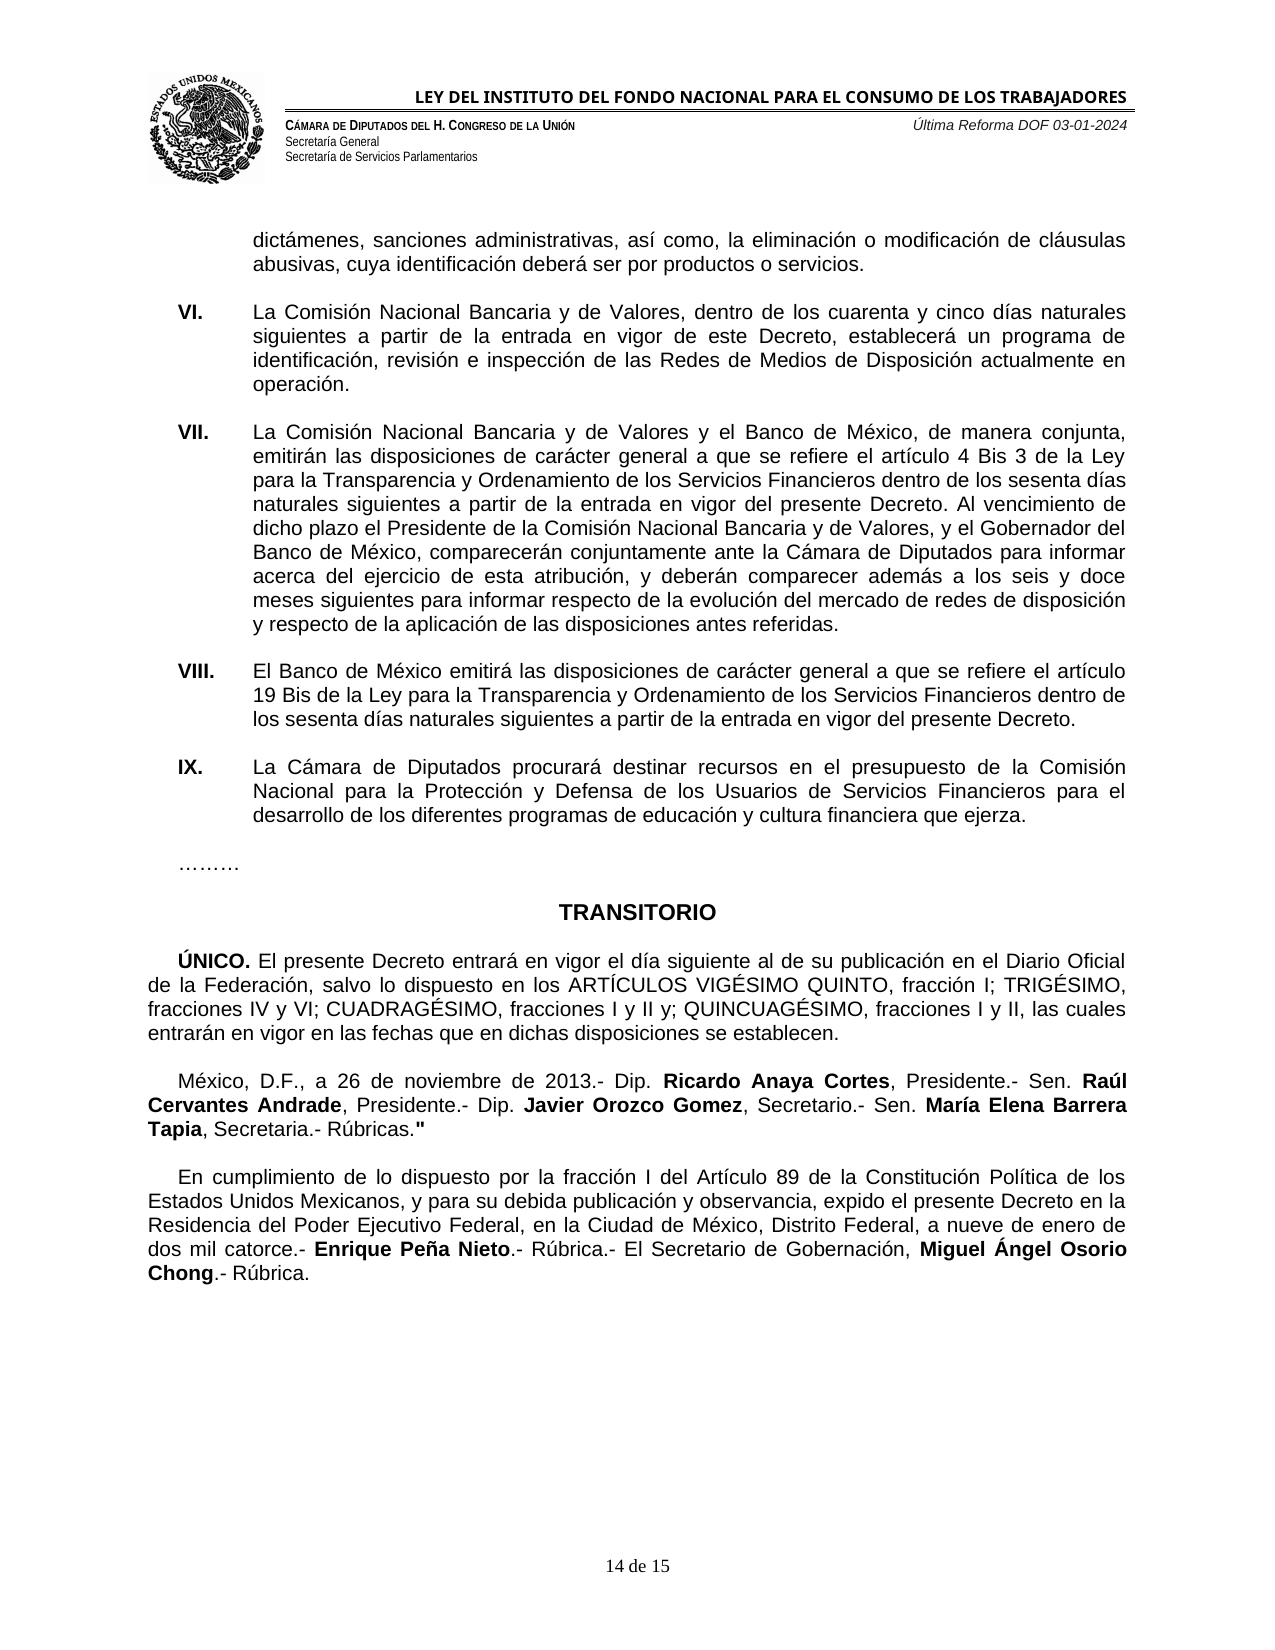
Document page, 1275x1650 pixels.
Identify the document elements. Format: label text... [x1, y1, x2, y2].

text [178, 228, 1127, 276]
text IX. La Cámara de Diputados procurará destinar recursos en el presupuesto de la Comisión Nacional para la Protección y Defensa de los Usuarios de Servicios Financieros para el desarrollo de los diferentes programas de educación y cultura financiera que ejerza. [178, 755, 1127, 827]
text ÚNICO. El presente Decreto entrará en vigor el día siguiente al de su publicación en el Diario Oficial de la Federación, salvo lo dispuesto en los ARTÍCULOS VIGÉSIMO QUINTO, fracción I; TRIGÉSIMO, fracciones IV y VI; CUADRAGÉSIMO, fracciones I y II y; QUINCUAGÉSIMO, fracciones I y II, las cuales entrarán en vigor en las fechas que en dichas disposiciones se establecen. [148, 949, 1127, 1045]
text En cumplimiento de lo dispuesto por la fracción I del Artículo 89 de la Constitución Política de los Estados Unidos Mexicanos, y para su debida publicación y observancia, expido el presente Decreto en la Residencia del Poder Ejecutivo Federal, en la Ciudad de México, Distrito Federal, a nueve de enero de dos mil catorce.- Enrique Peña Nieto.- Rúbrica.- El Secretario de Gobernación, Miguel Ángel Osorio Chong.- Rúbrica. [148, 1165, 1127, 1284]
text México, D.F., a 26 de noviembre de 2013.- Dip. Ricardo Anaya Cortes, Presidente.- Sen. Raúl Cervantes Andrade, Presidente.- Dip. Javier Orozco Gomez, Secretario.- Sen. María Elena Barrera Tapia, Secretaria.- Rúbricas." [148, 1069, 1127, 1141]
text VI. La Comisión Nacional Bancaria y de Valores, dentro de los cuarenta y cinco días naturales siguientes a partir de la entrada en vigor de este Decreto, establecerá un programa de identificación, revisión e inspección de las Redes de Medios de Disposición actualmente en operación. [178, 300, 1127, 396]
text TRANSITORIO [148, 899, 1127, 925]
text VII. La Comisión Nacional Bancaria y de Valores y el Banco de México, de manera conjunta, emitirán las disposiciones de carácter general a que se refiere el artículo 4 Bis 3 de la Ley para la Transparencia y Ordenamiento de los Servicios Financieros dentro de los sesenta días naturales siguientes a partir de la entrada en vigor del presente Decreto. Al vencimiento de dicho plazo el Presidente de la Comisión Nacional Bancaria y de Valores, y el Gobernador del Banco de México, comparecerán conjuntamente ante la Cámara de Diputados para informar acerca del ejercicio de esta atribución, y deberán comparecer además a los seis y doce meses siguientes para informar respecto de la evolución del mercado de redes de disposición y respecto de la aplicación de las disposiciones antes referidas. [178, 420, 1127, 635]
text VIII. El Banco de México emitirá las disposiciones de carácter general a que se refiere el artículo 19 Bis de la Ley para la Transparencia y Ordenamiento de los Servicios Financieros dentro de los sesenta días naturales siguientes a partir de la entrada en vigor del presente Decreto. [178, 659, 1127, 731]
text ……… [148, 851, 1127, 875]
